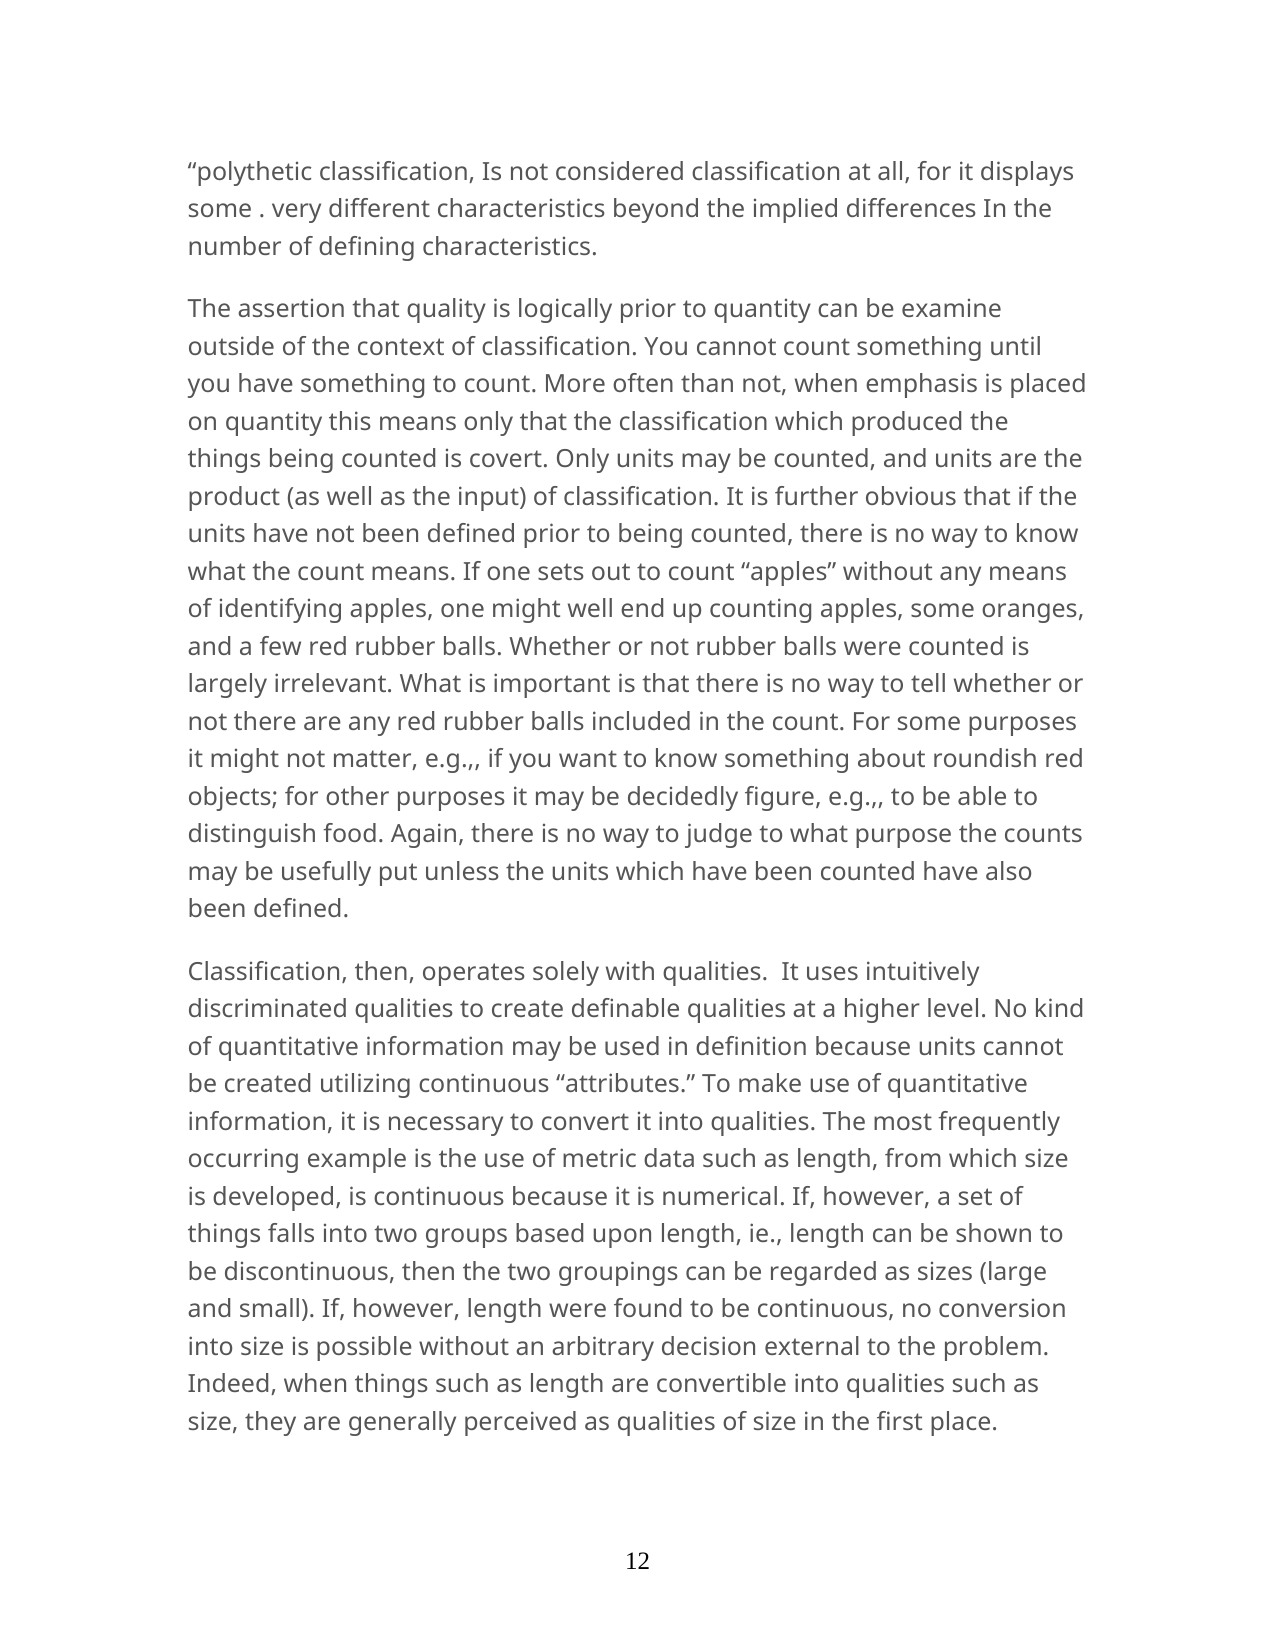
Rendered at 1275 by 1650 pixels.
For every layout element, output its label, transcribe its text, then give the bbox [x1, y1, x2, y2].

text The assertion that quality is logically prior to quantity can be examine outside of the context of classification. You cannot count something until you have something to count. More often than not, when emphasis is placed on quantity this means only that the classification which produced the things being counted is covert. Only units may be counted, and units are the product (as well as the input) of classification. It is further obvious that if the units have not been defined prior to being counted, there is no way to know what the count means. If one sets out to count “apples” without any means of identifying apples, one might well end up counting apples, some oranges, and a few red rubber balls. Whether or not rubber balls were counted is largely irrelevant. What is important is that there is no way to tell whether or not there are any red rubber balls included in the count. For some purposes it might not matter, e.g.,, if you want to know something about roundish red objects; for other purposes it may be decidedly figure, e.g.,, to be able to distinguish food. Again, there is no way to judge to what purpose the counts may be usefully put unless the units which have been counted have also been defined. [187, 287, 1087, 925]
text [187, 150, 1087, 262]
text Classification, then, operates solely with qualities. It uses intuitively discriminated qualities to create definable qualities at a higher level. No kind of quantitative information may be used in definition because units cannot be created utilizing continuous “attributes.” To make use of quantitative information, it is necessary to convert it into qualities. The most frequently occurring example is the use of metric data such as length, from which size is developed, is continuous because it is numerical. If, however, a set of things falls into two groups based upon length, ie., length can be shown to be discontinuous, then the two groupings can be regarded as sizes (large and small). If, however, length were found to be continuous, no conversion into size is possible without an arbitrary decision external to the problem. Indeed, when things such as length are convertible into qualities such as size, they are generally perceived as qualities of size in the first place. [187, 950, 1087, 1437]
